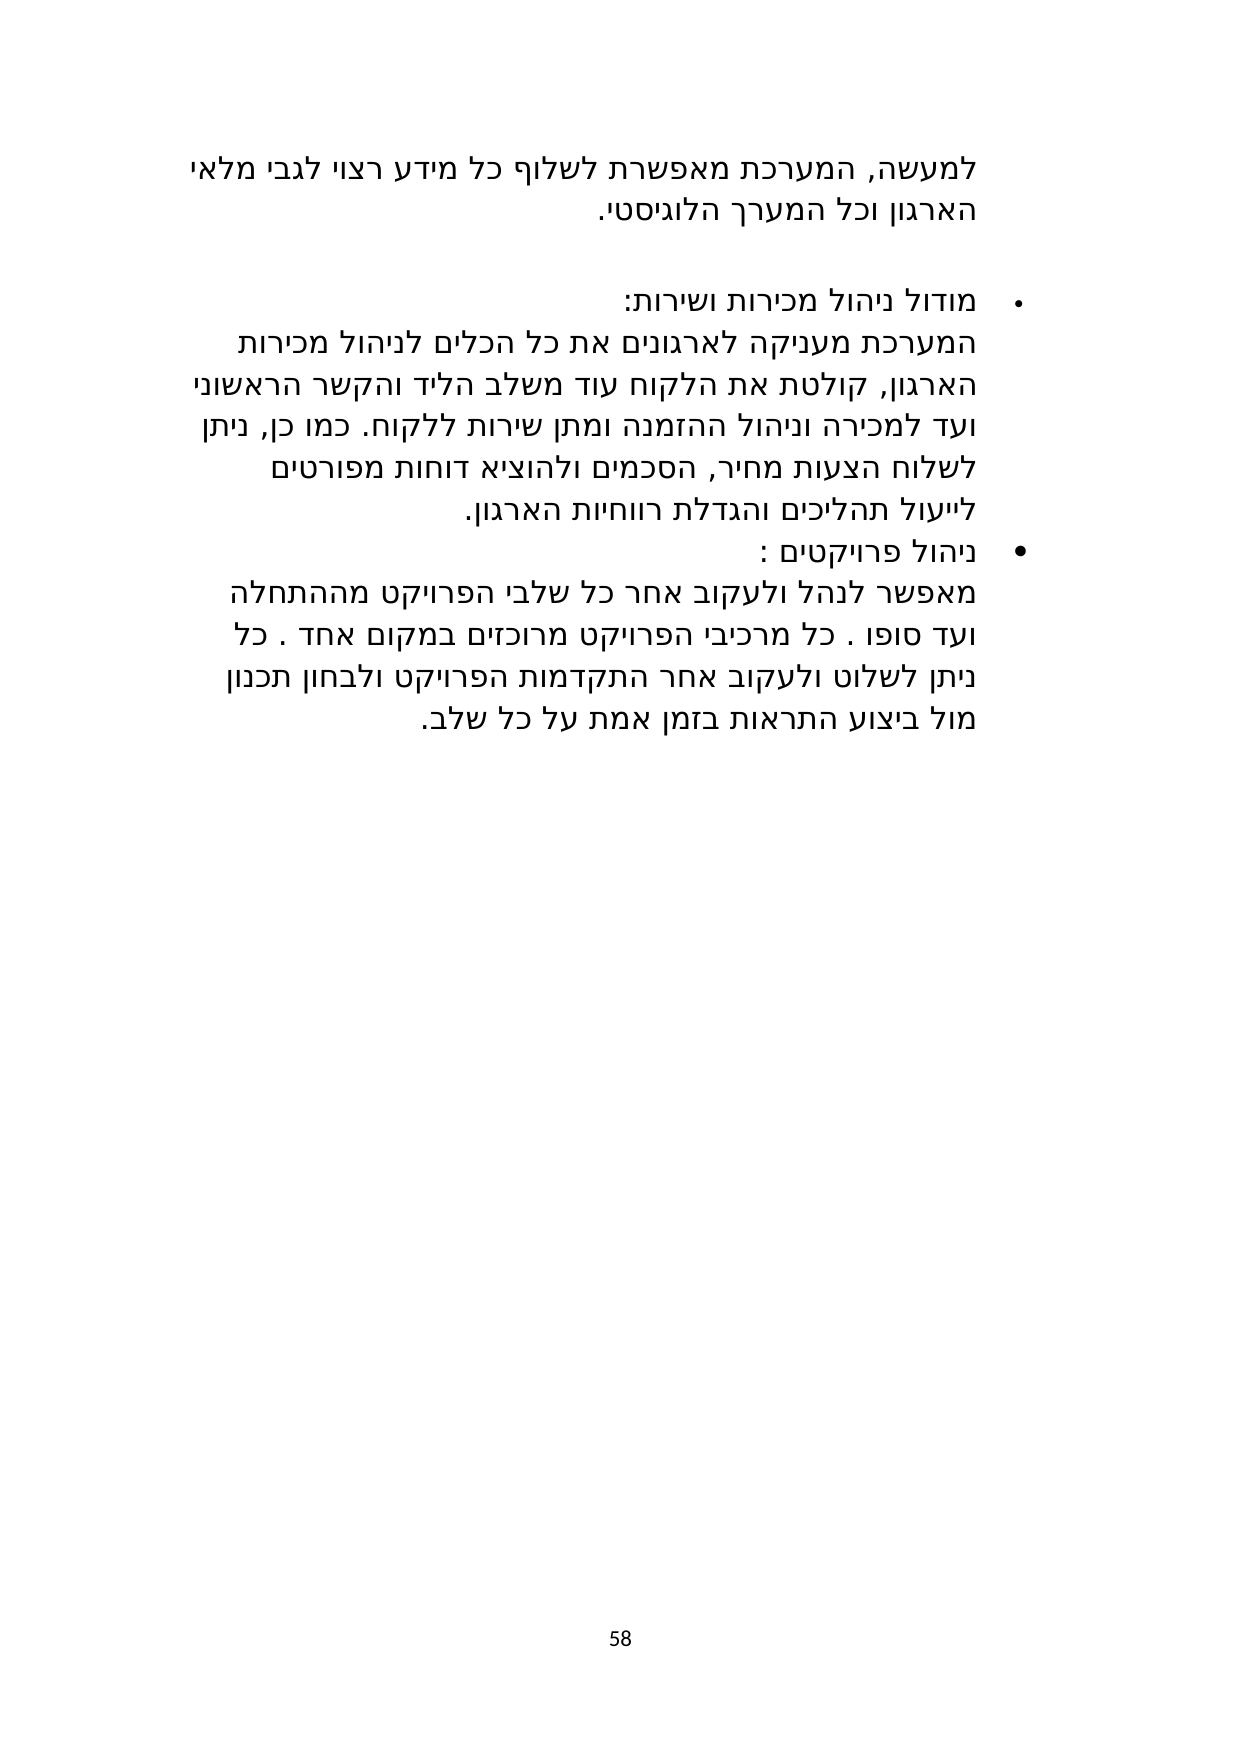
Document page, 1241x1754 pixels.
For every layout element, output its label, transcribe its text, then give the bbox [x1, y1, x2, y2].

list ניהול פרויקטים : [187, 533, 1015, 569]
list מאפשר לנהל ולעקוב אחר כל שלבי הפרויקט מההתחלה ועד סופו . כל מרכיבי הפרויקט מרוכזים במקום אחד . כל ניתן לשלוט ולעקוב אחר התקדמות הפרויקט ולבחון תכנון מול ביצוע התראות בזמן אמת על כל שלב. [187, 575, 978, 737]
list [187, 150, 978, 228]
list מודול ניהול מכירות ושירות: [187, 282, 1015, 319]
list המערכת מעניקה לארגונים את כל הכלים לניהול מכירות הארגון, קולטת את הלקוח עוד משלב הליד והקשר הראשוני ועד למכירה וניהול ההזמנה ומתן שירות ללקוח. כמו כן, ניתן לשלוח הצעות מחיר, הסכמים ולהוציא דוחות מפורטים לייעול תהליכים והגדלת רווחיות הארגון. [187, 324, 978, 528]
